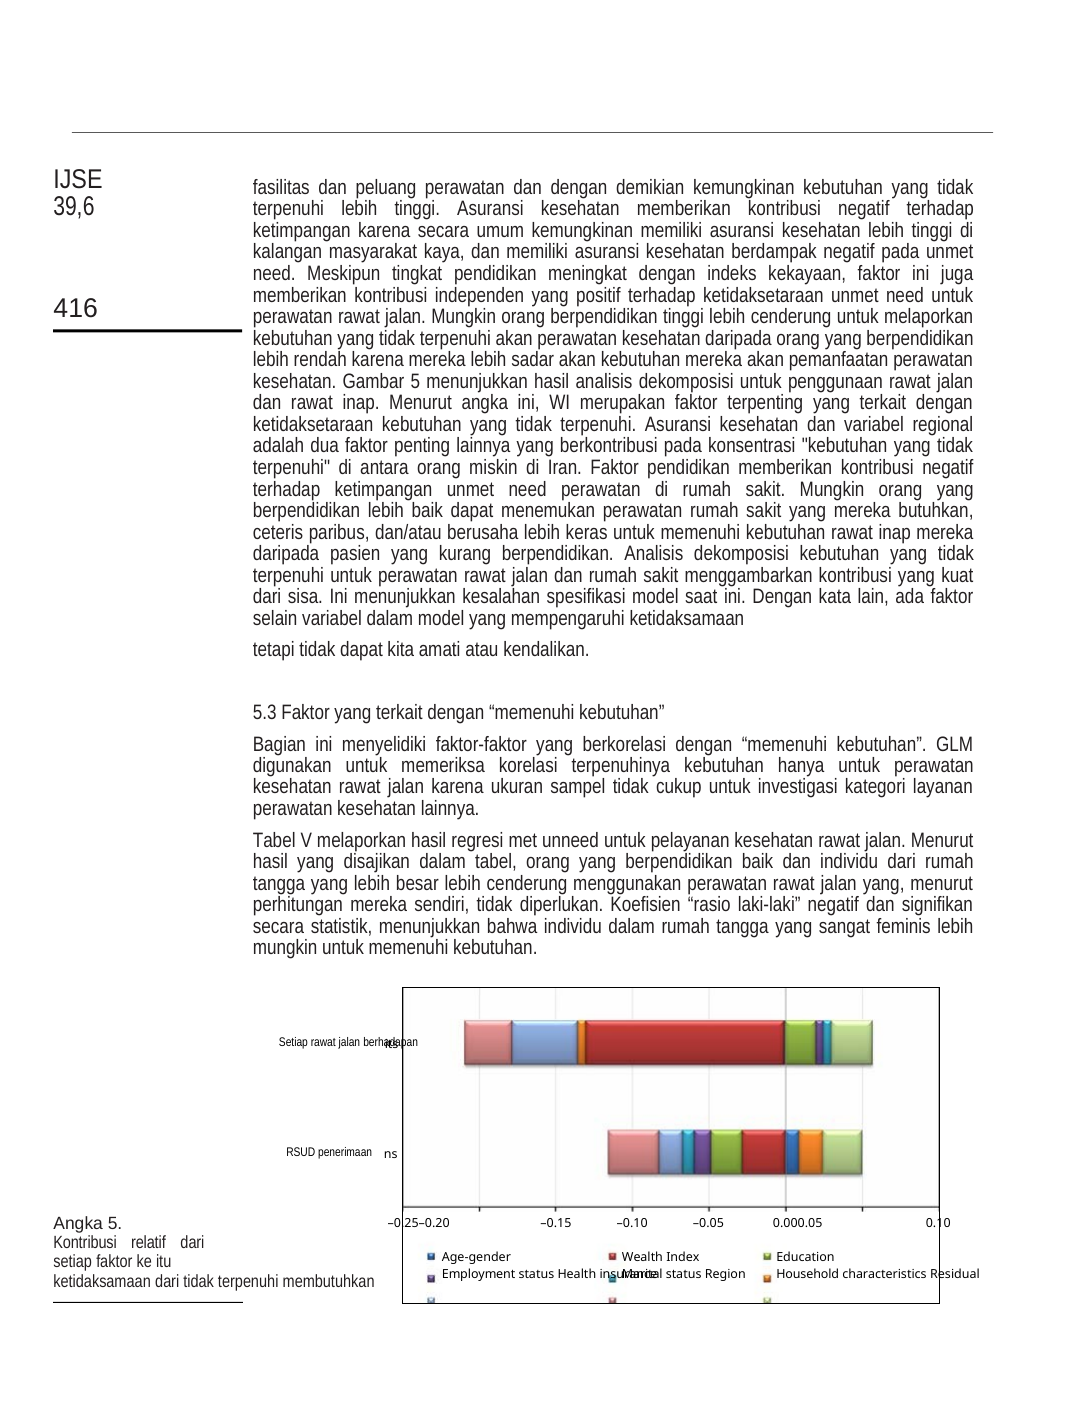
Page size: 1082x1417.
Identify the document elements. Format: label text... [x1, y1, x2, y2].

text IJSE 39,6 [53, 167, 106, 221]
text Tabel V melaporkan hasil regresi met unneed untuk pelayanan kesehatan rawat jalan. Menurut hasil yang disajikan dalam tabel, orang yang berpendidikan baik dan individu dari rumah tangga yang lebih besar lebih cenderung menggunakan perawatan rawat jalan yang, menurut perhitungan mereka sendiri, tidak diperlukan. Koefisien “rasio laki-laki” negatif dan signifikan secara statistik, menunjukkan bahwa individu dalam rumah tangga yang sangat feminis lebih mungkin untuk memenuhi kebutuhan. [253, 830, 975, 959]
text Setiap rawat jalan berhadapan [279, 1035, 1039, 1049]
text Kontribusi relatif dari setiap faktor ke itu [53, 1234, 204, 1271]
picture [403, 1291, 939, 1303]
text 416 [53, 292, 106, 323]
text fasilitas dan peluang perawatan dan dengan demikian kemungkinan kebutuhan yang tidak terpenuhi lebih tinggi. Asuransi kesehatan memberikan kontribusi negatif terhadap ketimpangan karena secara umum kemungkinan memiliki asuransi kesehatan lebih tinggi di kalangan masyarakat kaya, dan memiliki asuransi kesehatan berdampak negatif pada unmet need. Meskipun tingkat pendidikan meningkat dengan indeks kekayaan, faktor ini juga memberikan kontribusi independen yang positif terhadap ketidaksetaraan unmet need untuk perawatan rawat jalan. Mungkin orang berpendidikan tinggi lebih cenderung untuk melaporkan kebutuhan yang tidak terpenuhi akan perawatan kesehatan daripada orang yang berpendidikan lebih rendah karena mereka lebih sadar akan kebutuhan mereka akan pemanfaatan perawatan kesehatan. Gambar 5 menunjukkan hasil analisis dekomposisi untuk penggunaan rawat jalan dan rawat inap. Menurut angka ini, WI merupakan faktor terpenting yang terkait dengan ketidaksetaraan kebutuhan yang tidak terpenuhi. Asuransi kesehatan dan variabel regional adalah dua faktor penting lainnya yang berkontribusi pada konsentrasi "kebutuhan yang tidak terpenuhi" di antara orang miskin di Iran. Faktor pendidikan memberikan kontribusi negatif terhadap ketimpangan unmet need perawatan di rumah sakit. Mungkin orang yang berpendidikan lebih baik dapat menemukan perawatan rumah sakit yang mereka butuhkan, ceteris paribus, dan/atau berusaha lebih keras untuk memenuhi kebutuhan rawat inap mereka daripada pasien yang kurang berpendidikan. Analisis dekomposisi kebutuhan yang tidak terpenuhi untuk perawatan rawat jalan dan rumah sakit menggambarkan kontribusi yang kuat dari sisa. Ini menunjukkan kesalahan spesifikasi model saat ini. Dengan kata lain, ada faktor selain variabel dalam model yang mempengaruhi ketidaksamaan [253, 177, 975, 630]
text RSUD penerimaan [286, 1145, 1039, 1159]
picture [403, 1049, 939, 1145]
picture [403, 988, 939, 1035]
text 5.3 Faktor yang terkait dengan “memenuhi kebutuhan” [253, 702, 975, 724]
text Angka 5. [53, 1213, 1039, 1234]
text Bagian ini menyelidiki faktor-faktor yang berkorelasi dengan “memenuhi kebutuhan”. GLM digunakan untuk memeriksa korelasi terpenuhinya kebutuhan hanya untuk perawatan kesehatan rawat jalan karena ukuran sampel tidak cukup untuk investigasi kategori layanan perawatan kesehatan lainnya. [253, 734, 975, 820]
text tetapi tidak dapat kita amati atau kendalikan. [253, 640, 975, 661]
picture [403, 1159, 939, 1213]
text ketidaksamaan dari tidak terpenuhi membutuhkan [53, 1271, 1039, 1291]
picture [403, 1234, 939, 1271]
